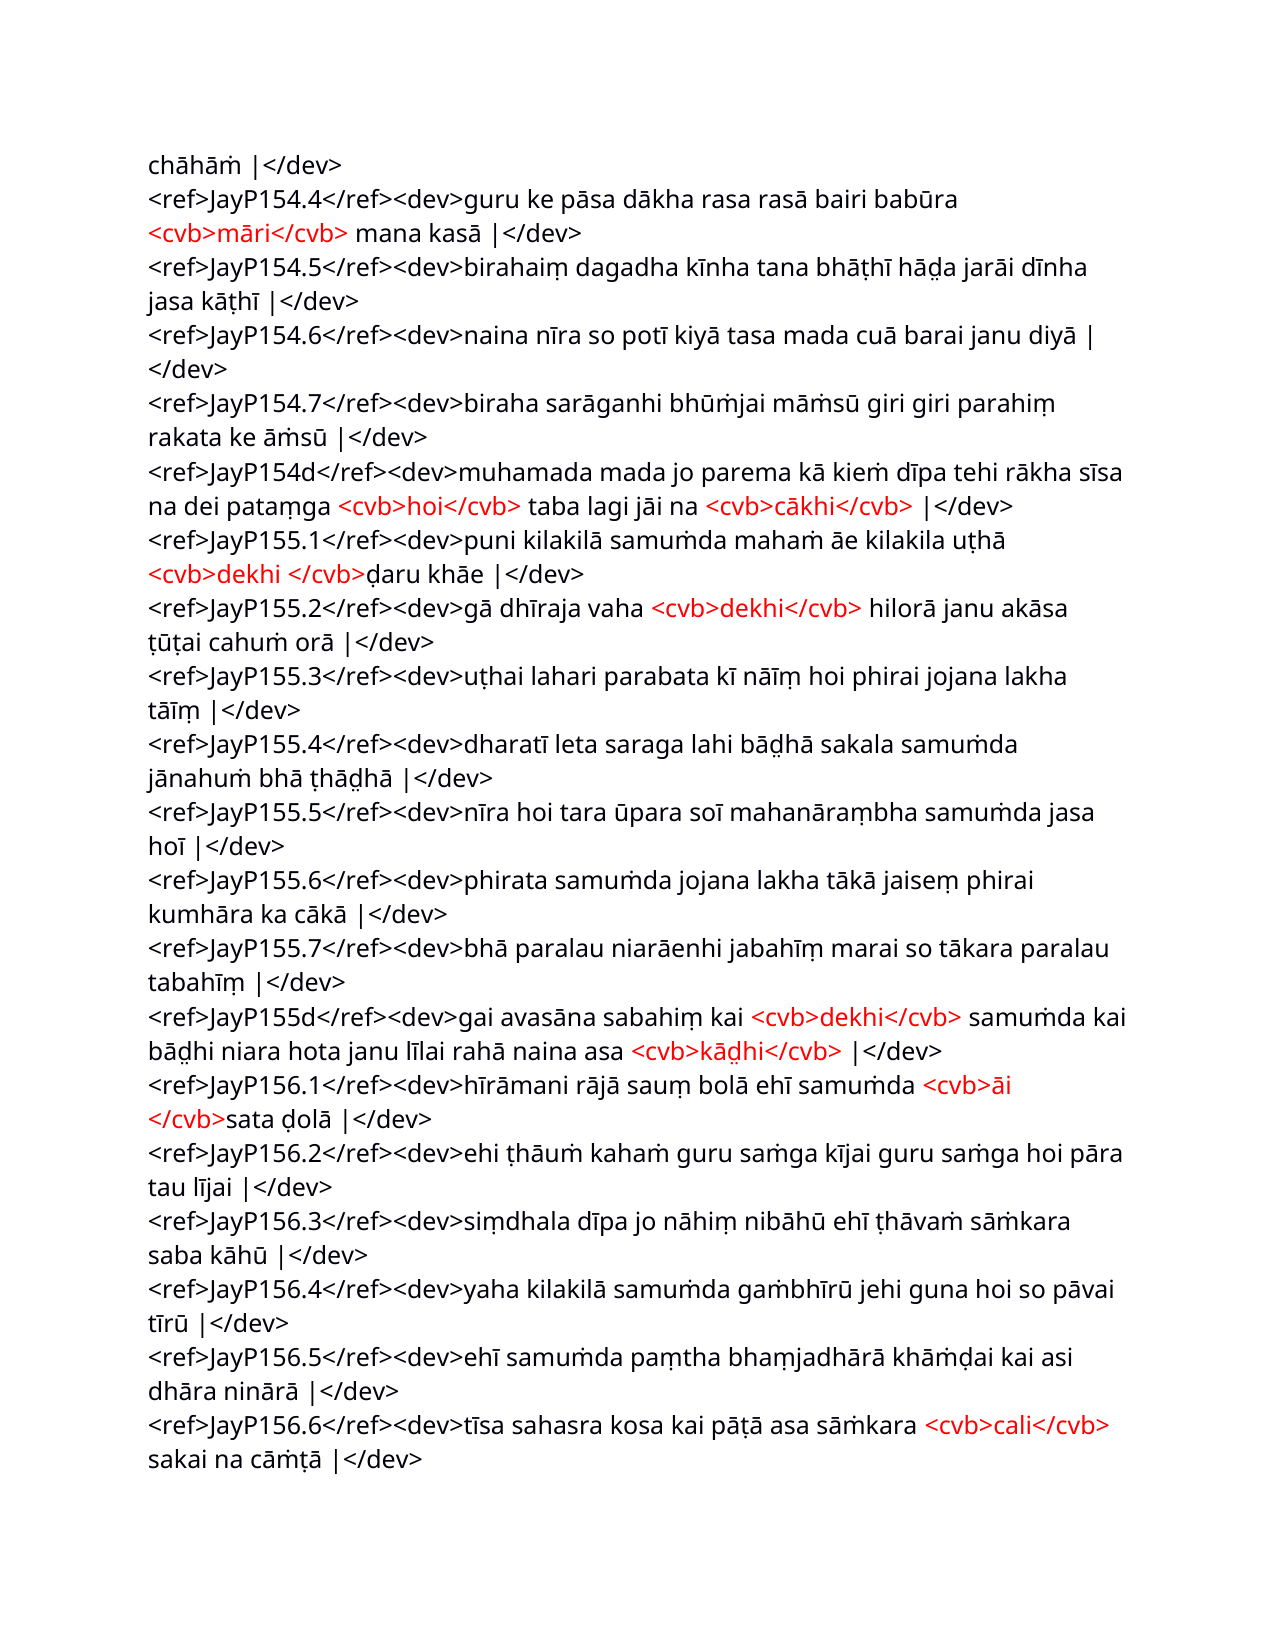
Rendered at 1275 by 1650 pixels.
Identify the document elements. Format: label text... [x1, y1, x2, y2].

text <ref>JayP156.3</ref><dev>siṃdhala dīpa jo nāhiṃ nibāhū ehī ṭhāvaṁ sāṁkara saba kāhū |</dev> [148, 1203, 1127, 1272]
text <ref>JayP156.2</ref><dev>ehi ṭhāuṁ kahaṁ guru saṁga kījai guru saṁga hoi pāra tau lījai |</dev> [148, 1135, 1127, 1203]
text <ref>JayP155.2</ref><dev>gā dhīraja vaha <cvb>dekhi</cvb> hilorā janu akāsa ṭūṭai cahuṁ orā |</dev> [148, 590, 1127, 658]
text <ref>JayP155.1</ref><dev>puni kilakilā samuṁda mahaṁ āe kilakila uṭhā <cvb>dekhi </cvb>ḍaru khāe |</dev> [148, 522, 1127, 590]
text <ref>JayP156.5</ref><dev>ehī samuṁda paṃtha bhaṃjadhārā khāṁḍai kai asi dhāra ninārā |</dev> [148, 1340, 1127, 1408]
text <ref>JayP155.3</ref><dev>uṭhai lahari parabata kī nāīṃ hoi phirai jojana lakha tāīṃ |</dev> [148, 658, 1127, 727]
text <ref>JayP156.1</ref><dev>hīrāmani rājā sauṃ bolā ehī samuṁda <cvb>āi </cvb>sata ḍolā |</dev> [148, 1067, 1127, 1135]
text <ref>JayP154.5</ref><dev>birahaiṃ dagadha kīnha tana bhāṭhī hād̤a jarāi dīnha jasa kāṭhī |</dev> [148, 250, 1127, 318]
text <ref>JayP154.7</ref><dev>biraha sarāganhi bhūṁjai māṁsū giri giri parahiṃ rakata ke āṁsū |</dev> [148, 386, 1127, 454]
text <ref>JayP155.5</ref><dev>nīra hoi tara ūpara soī mahanāraṃbha samuṁda jasa hoī |</dev> [148, 795, 1127, 863]
text <ref>JayP155.6</ref><dev>phirata samuṁda jojana lakha tākā jaiseṃ phirai kumhāra ka cākā |</dev> [148, 863, 1127, 931]
text <ref>JayP155d</ref><dev>gai avasāna sabahiṃ kai <cvb>dekhi</cvb> samuṁda kai bād̤hi niara hota janu līlai rahā naina asa <cvb>kād̤hi</cvb> |</dev> [148, 999, 1127, 1067]
text <ref>JayP154.6</ref><dev>naina nīra so potī kiyā tasa mada cuā barai janu diyā |</dev> [148, 318, 1127, 386]
text <ref>JayP154d</ref><dev>muhamada mada jo parema kā kieṁ dīpa tehi rākha sīsa na dei pataṃga <cvb>hoi</cvb> taba lagi jāi na <cvb>cākhi</cvb> |</dev> [148, 454, 1127, 522]
text <ref>JayP155.4</ref><dev>dharatī leta saraga lahi bād̤hā sakala samuṁda jānahuṁ bhā ṭhād̤hā |</dev> [148, 727, 1127, 795]
text <ref>JayP154.4</ref><dev>guru ke pāsa dākha rasa rasā bairi babūra <cvb>māri</cvb> mana kasā |</dev> [148, 182, 1127, 250]
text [148, 148, 1127, 182]
text <ref>JayP156.6</ref><dev>tīsa sahasra kosa kai pāṭā asa sāṁkara <cvb>cali</cvb> sakai na cāṁṭā |</dev> [148, 1408, 1127, 1476]
text <ref>JayP156.4</ref><dev>yaha kilakilā samuṁda gaṁbhīrū jehi guna hoi so pāvai tīrū |</dev> [148, 1272, 1127, 1340]
text <ref>JayP155.7</ref><dev>bhā paralau niarāenhi jabahīṃ marai so tākara paralau tabahīṃ |</dev> [148, 931, 1127, 999]
